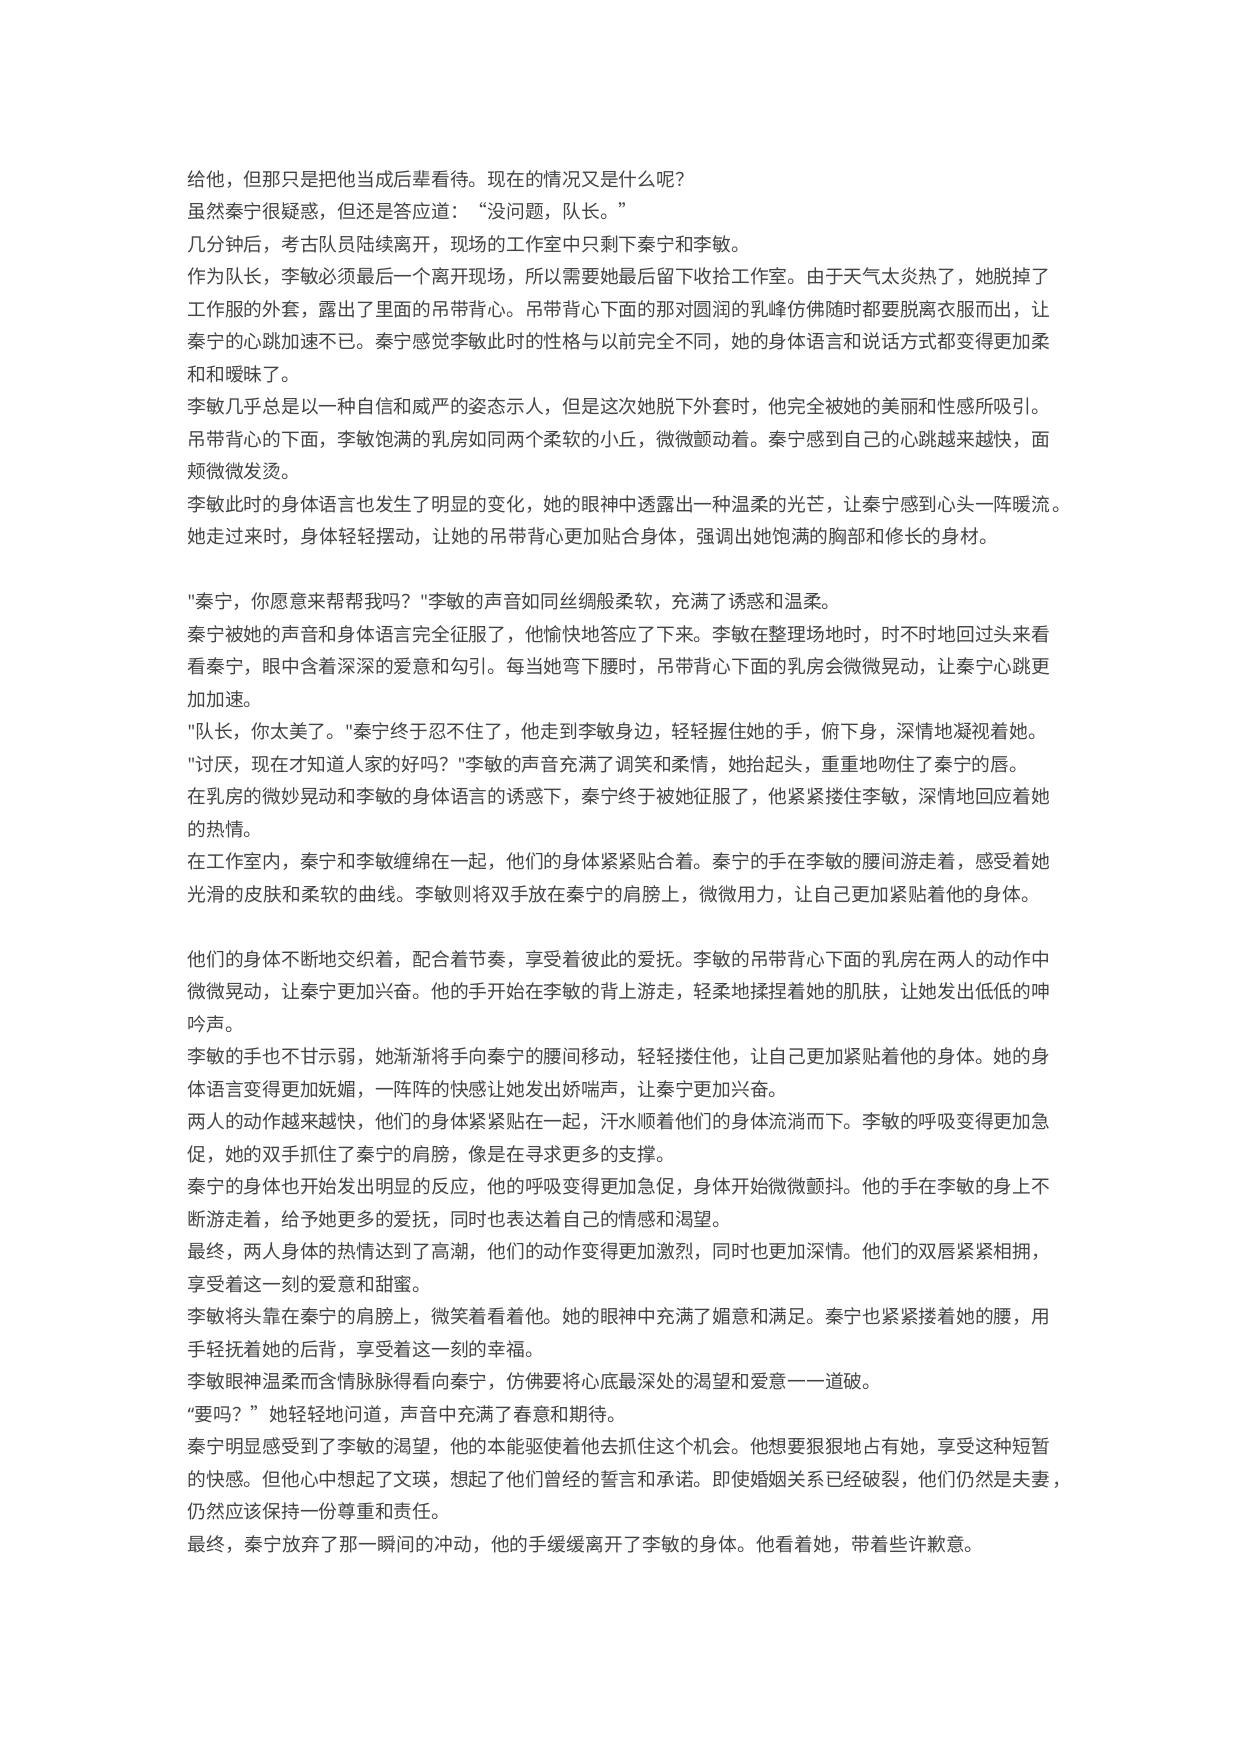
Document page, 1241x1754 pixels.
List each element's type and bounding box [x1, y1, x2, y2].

text [187, 162, 1053, 991]
text [187, 992, 1053, 1592]
